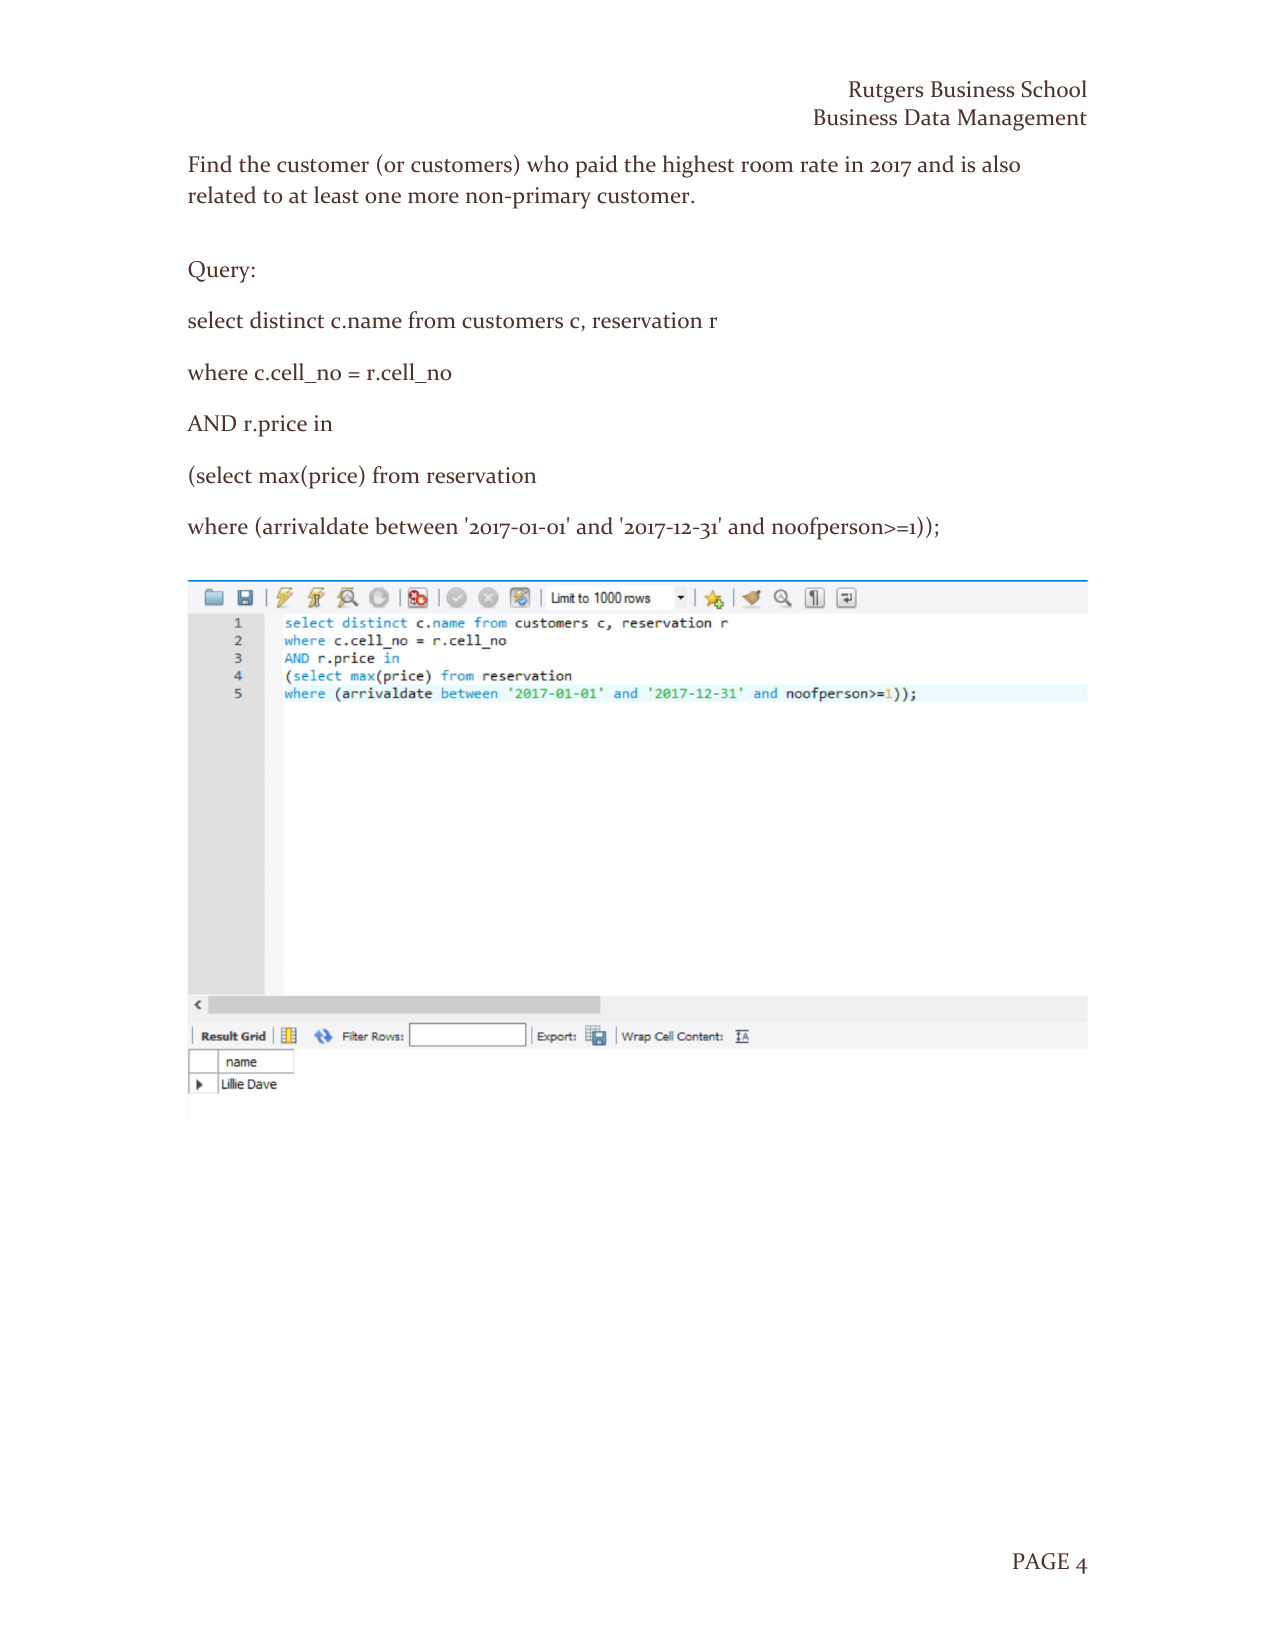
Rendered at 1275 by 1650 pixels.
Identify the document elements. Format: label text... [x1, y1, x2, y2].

text AND r.price in [187, 409, 1087, 437]
text where c.cell_no = r.cell_no [187, 358, 1087, 386]
picture [187, 580, 1088, 1122]
text where (arrivaldate between '2017-01-01' and '2017-12-31' and noofperson>=1)); [187, 512, 1087, 541]
text (select max(price) from reservation [187, 461, 1087, 489]
text Query: [187, 255, 1087, 283]
text Find the customer (or customers) who paid the highest room rate in 2017 and is also related to at least one more non-primary customer. [187, 150, 1087, 209]
text select distinct c.name from customers c, reservation r [187, 306, 1087, 334]
